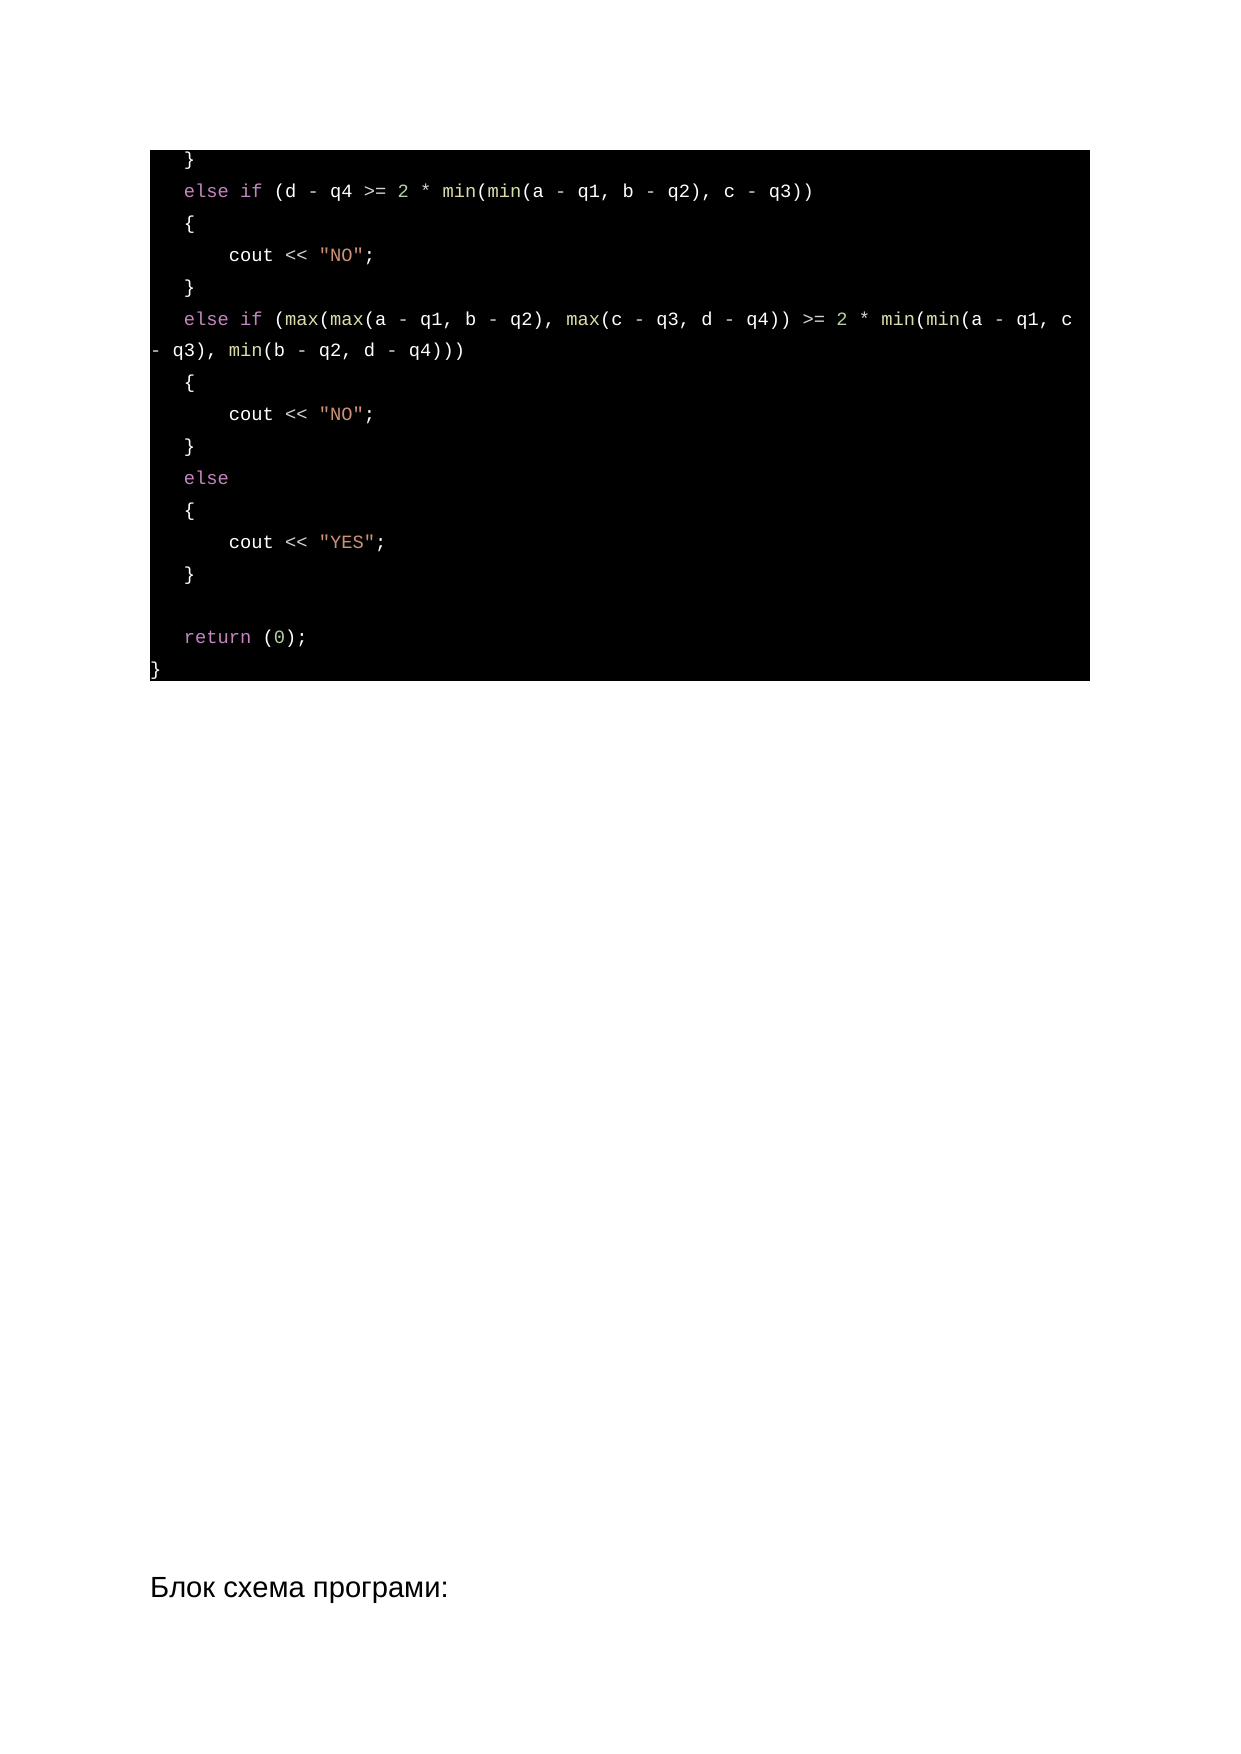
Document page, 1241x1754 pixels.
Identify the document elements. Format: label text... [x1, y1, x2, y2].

text } [150, 437, 1090, 458]
text } [150, 150, 1090, 171]
text cout << "NO"; [150, 405, 1090, 426]
text Блок схема програми: [150, 1570, 1090, 1603]
text cout << "NO"; [150, 246, 1090, 267]
text } [150, 564, 1090, 586]
text } [150, 660, 1090, 681]
text else if (d - q4 >= 2 * min(min(a - q1, b - q2), c - q3)) [150, 182, 1090, 203]
text return (0); [150, 628, 1090, 649]
text { [150, 501, 1090, 522]
text } [150, 277, 1090, 299]
text else [150, 469, 1090, 490]
text { [150, 373, 1090, 394]
text cout << "YES"; [150, 532, 1090, 554]
text else if (max(max(a - q1, b - q2), max(c - q3, d - q4)) >= 2 * min(min(a - q1, c - q3), min(b - q2, d - q4))) [150, 309, 1090, 362]
text { [150, 214, 1090, 235]
